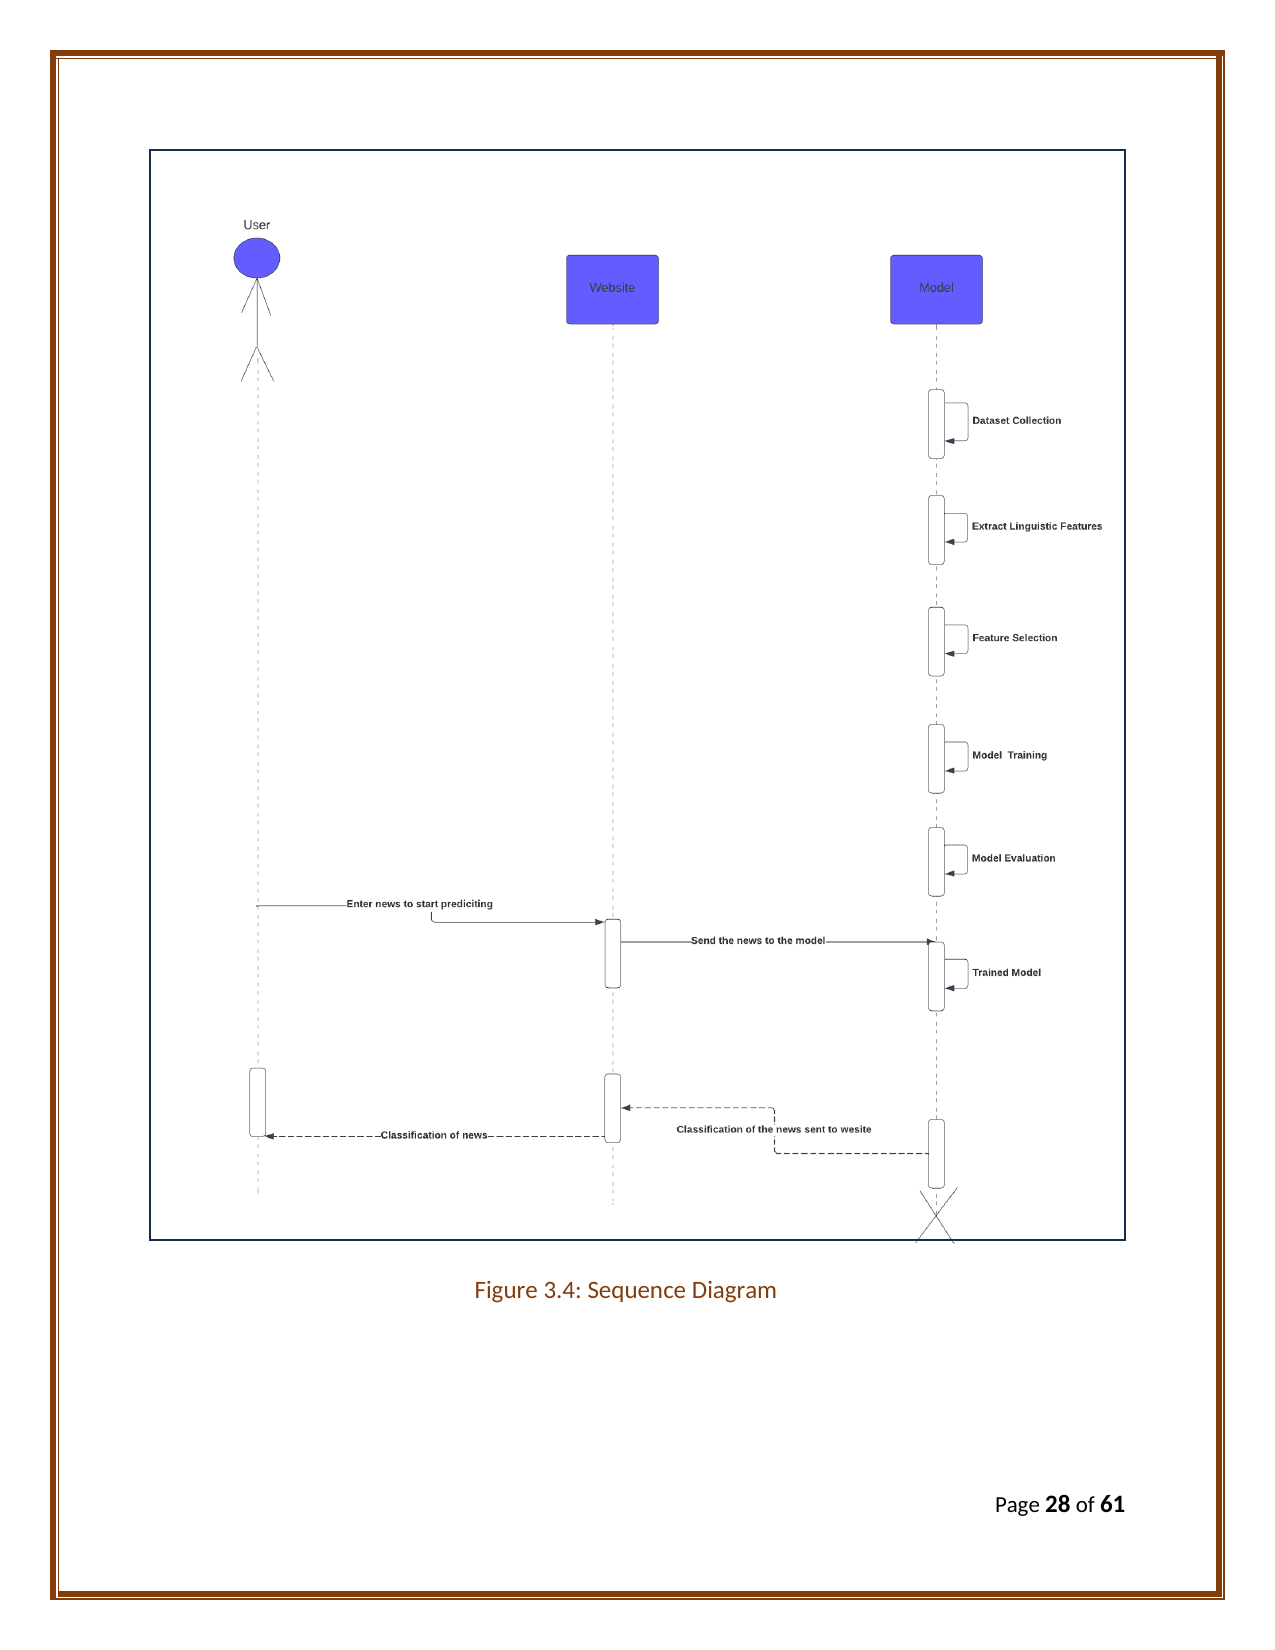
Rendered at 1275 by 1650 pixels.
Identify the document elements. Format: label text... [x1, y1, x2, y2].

text Figure 3.4: Sequence Diagram [425, 1275, 826, 1305]
picture [233, 220, 1102, 1239]
